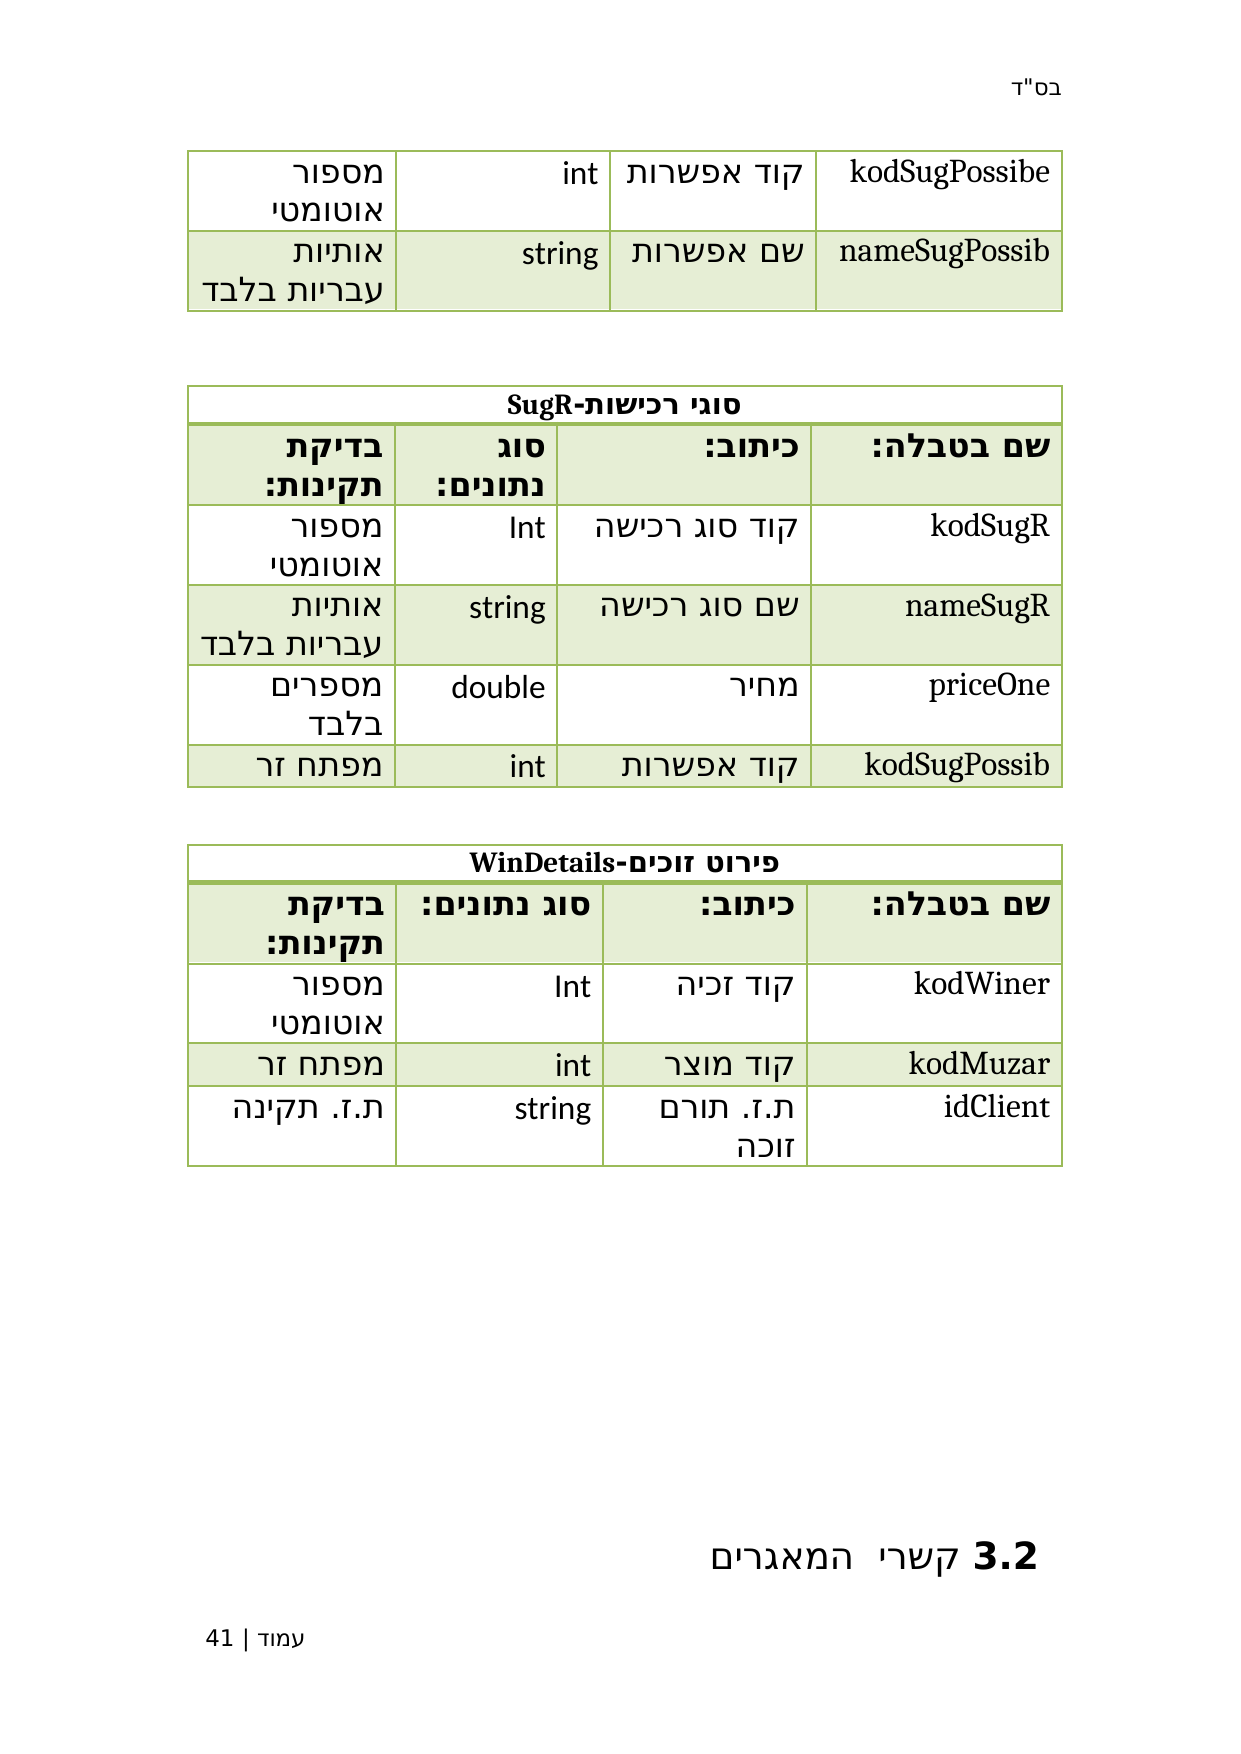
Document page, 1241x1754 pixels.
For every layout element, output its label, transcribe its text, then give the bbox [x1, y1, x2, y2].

table_cell שם בטבלה: [808, 885, 1061, 962]
table_cell kodMuzar [808, 1044, 1061, 1085]
table_cell כיתוב: [604, 885, 806, 962]
table_cell kodSugR [812, 506, 1061, 584]
table_cell סוג נתונים: [397, 885, 602, 962]
table_cell קוד אפשרות [611, 152, 815, 230]
table_cell כיתוב: [558, 426, 810, 504]
table_cell שם בטבלה: [812, 426, 1061, 504]
table_cell שם אפשרות [611, 232, 815, 309]
table_cell string [397, 1087, 602, 1165]
table_cell double [396, 666, 556, 743]
table_cell קוד סוג רכישה [558, 506, 810, 584]
table_cell kodSugPossib [812, 746, 1061, 786]
table_cell priceOne [812, 666, 1061, 743]
table_cell Int [396, 506, 556, 584]
table_cell מפתח זר [189, 746, 394, 786]
text 3.2 קשרי המאגרים [187, 1535, 1063, 1578]
table_cell int [396, 746, 556, 786]
table_cell מחיר [558, 666, 810, 743]
table_cell ת.ז. תקינה [189, 1087, 395, 1165]
table_cell סוג נתונים: [396, 426, 556, 504]
table_cell מספור אוטומטי [189, 506, 394, 584]
table_cell string [397, 232, 609, 309]
table_cell nameSugR [812, 586, 1061, 664]
table_cell שם סוג רכישה [558, 586, 810, 664]
table_cell מפתח זר [189, 1044, 395, 1085]
table_cell בדיקת תקינות: [189, 885, 395, 962]
table_cell kodSugPossibe [817, 152, 1061, 230]
table_cell ת.ז. תורם זוכה [604, 1087, 806, 1165]
table_cell Int [397, 965, 602, 1042]
table_cell idClient [808, 1087, 1061, 1165]
table_cell מספרים בלבד [189, 666, 394, 743]
table_cell int [397, 1044, 602, 1085]
table_cell מספור אוטומטי [189, 965, 395, 1042]
table_cell int [397, 152, 609, 230]
table_header סוגי רכישות-SugR [189, 387, 1061, 422]
table_cell אותיות עבריות בלבד [189, 586, 394, 664]
table_cell קוד זכיה [604, 965, 806, 1042]
table_header פירוט זוכים-WinDetails [189, 846, 1061, 880]
table_cell אותיות עבריות בלבד [189, 232, 395, 309]
table_cell קוד אפשרות [558, 746, 810, 786]
table_cell בדיקת תקינות: [189, 426, 394, 504]
table_cell string [396, 586, 556, 664]
table_cell kodWiner [808, 965, 1061, 1042]
table_cell קוד מוצר [604, 1044, 806, 1085]
table_cell nameSugPossib [817, 232, 1061, 309]
table_cell מספור אוטומטי [189, 152, 395, 230]
